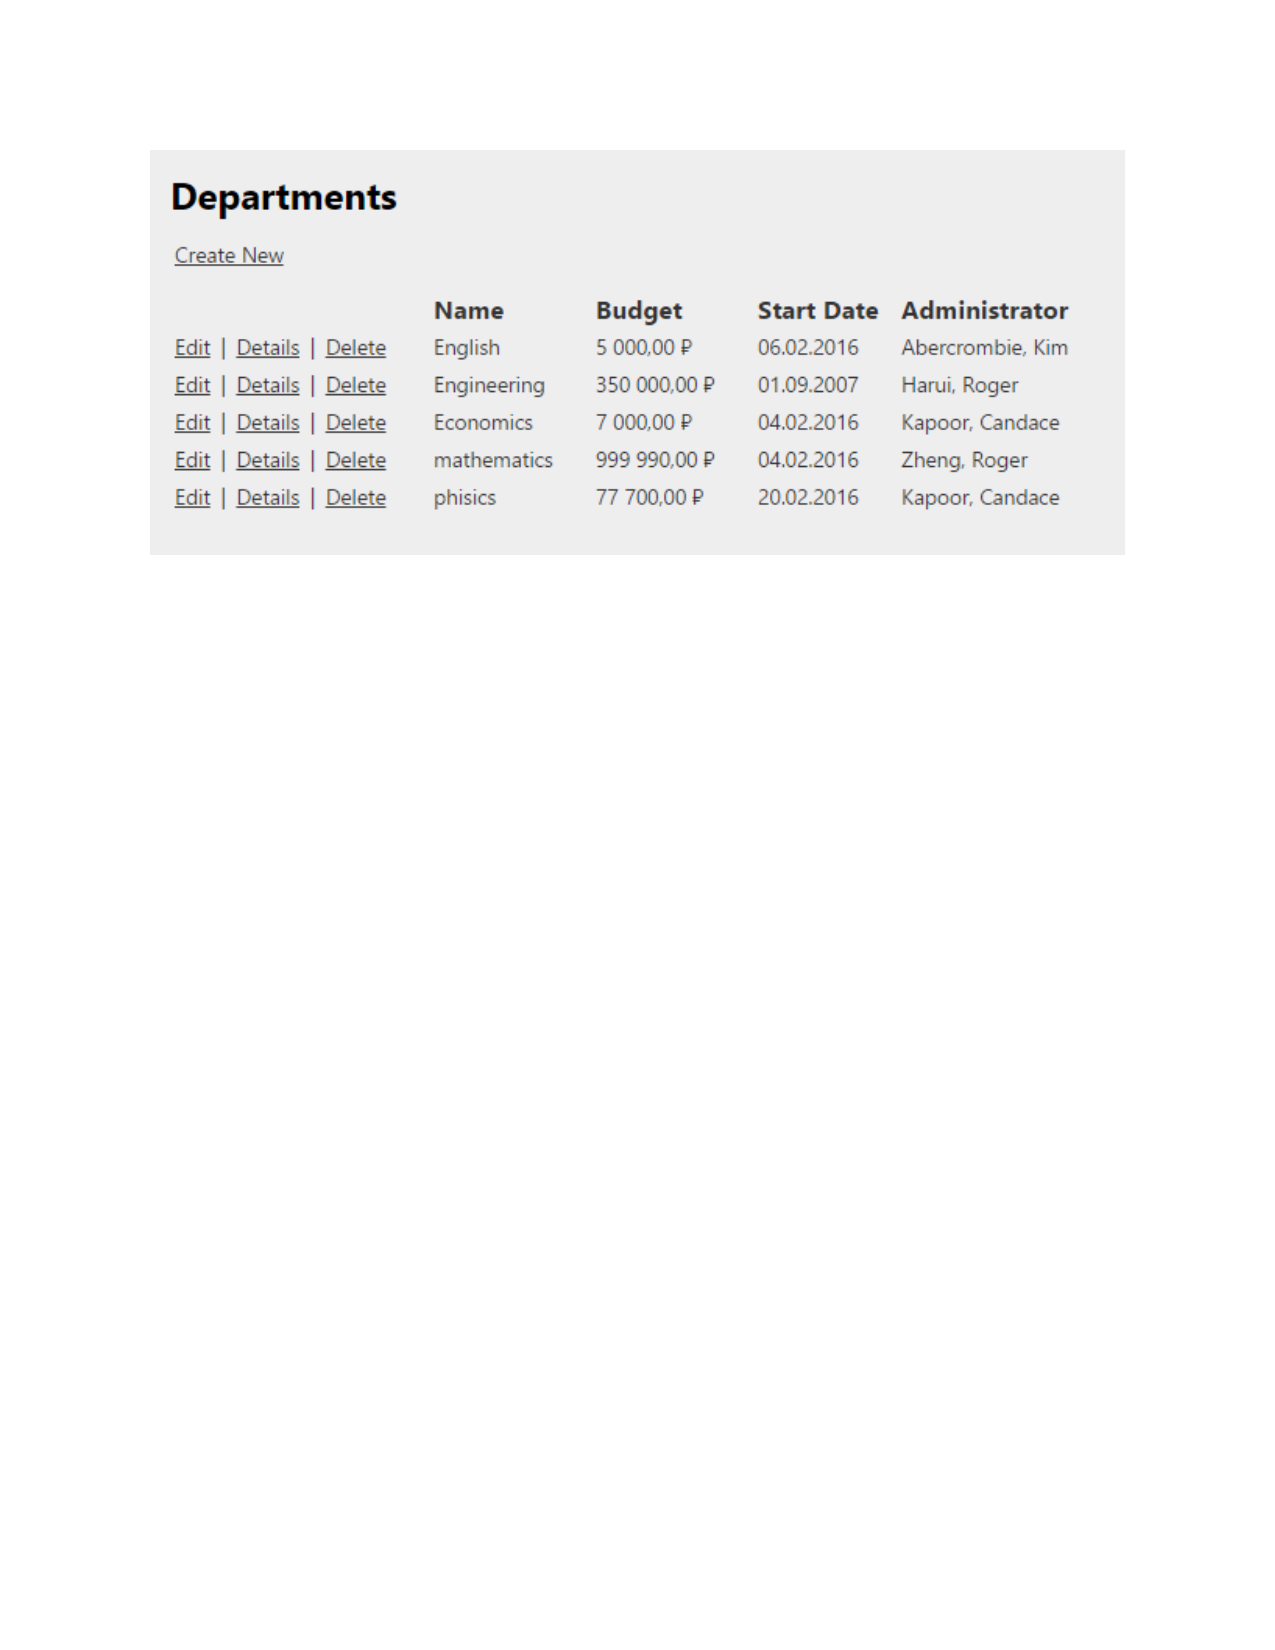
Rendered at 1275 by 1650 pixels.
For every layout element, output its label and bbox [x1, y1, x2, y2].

picture [150, 150, 1125, 555]
